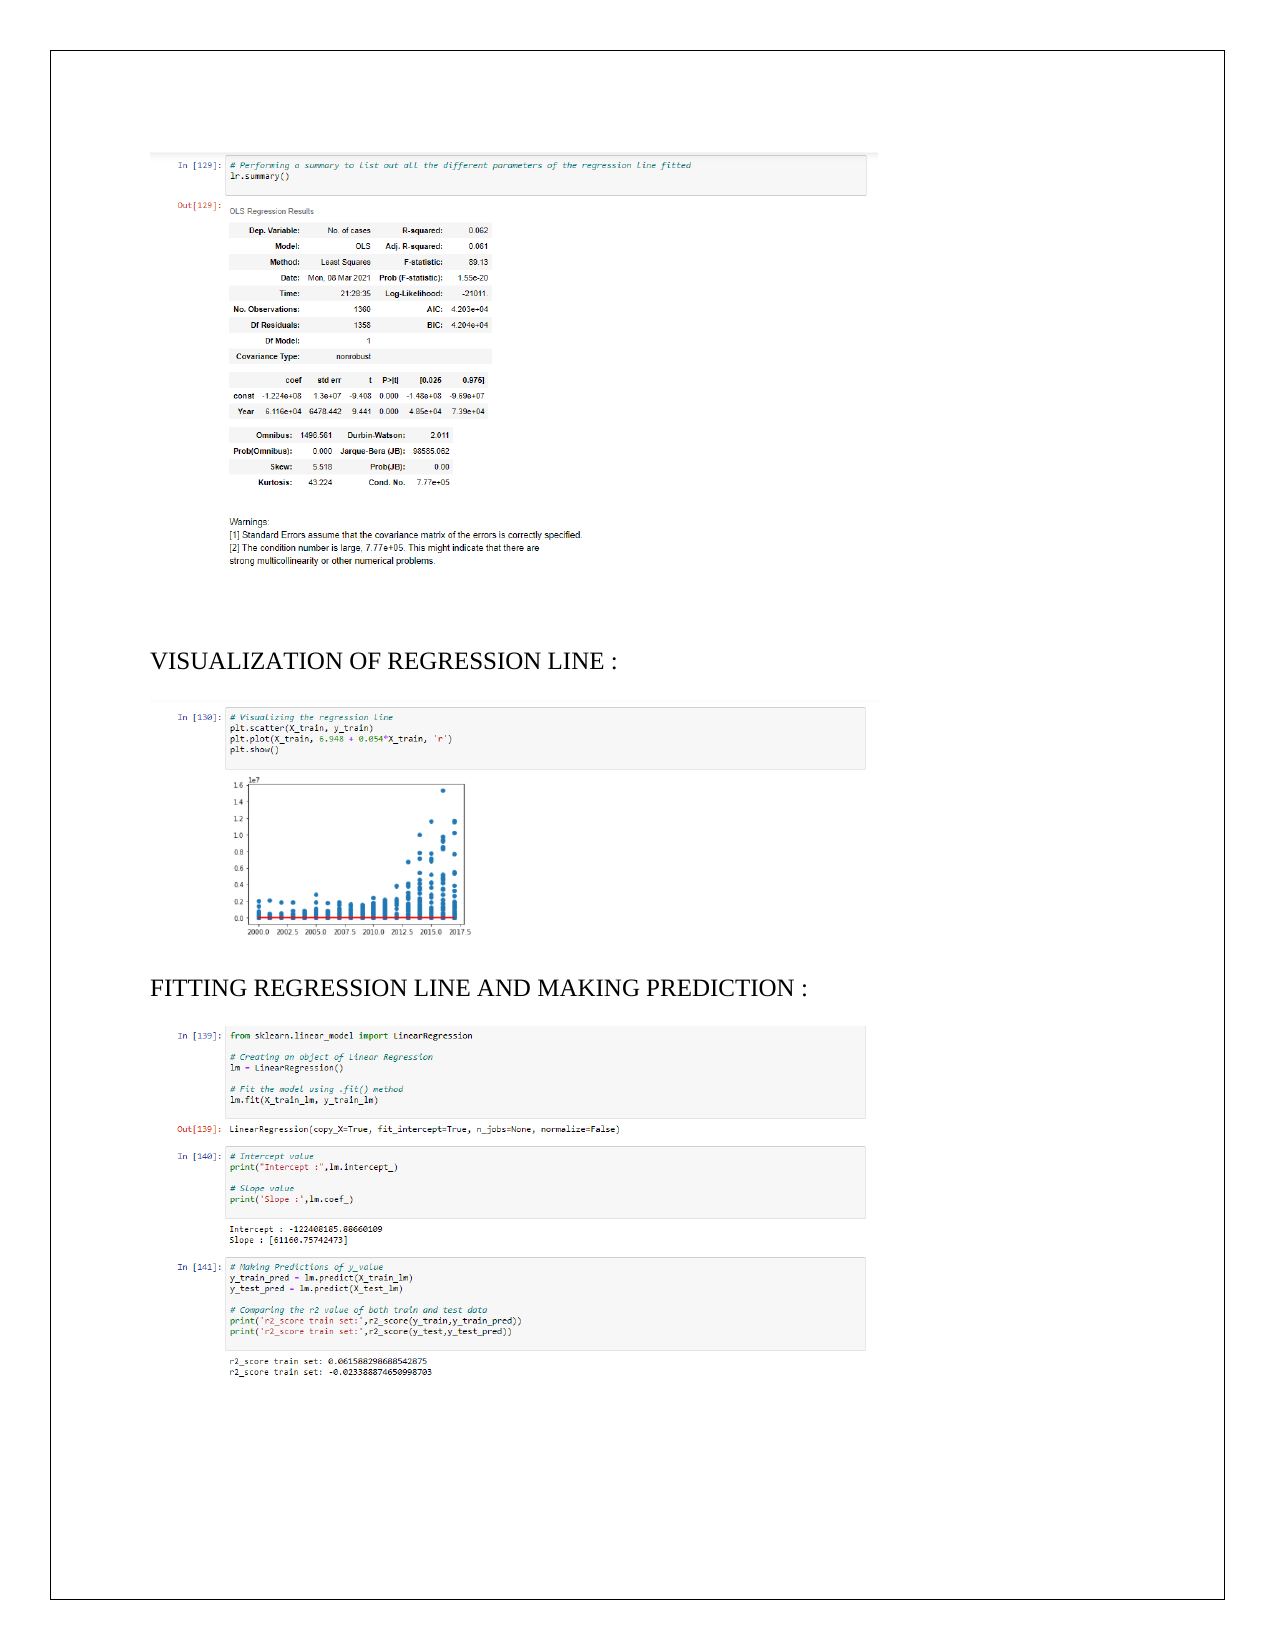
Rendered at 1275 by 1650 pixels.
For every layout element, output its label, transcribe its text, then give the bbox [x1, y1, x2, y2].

text FITTING REGRESSION LINE AND MAKING PREDICTION : [150, 973, 1125, 1002]
text VISUALIZATION OF REGRESSION LINE : [150, 646, 1125, 675]
picture [150, 1026, 878, 1386]
picture [150, 150, 879, 568]
picture [150, 700, 879, 948]
